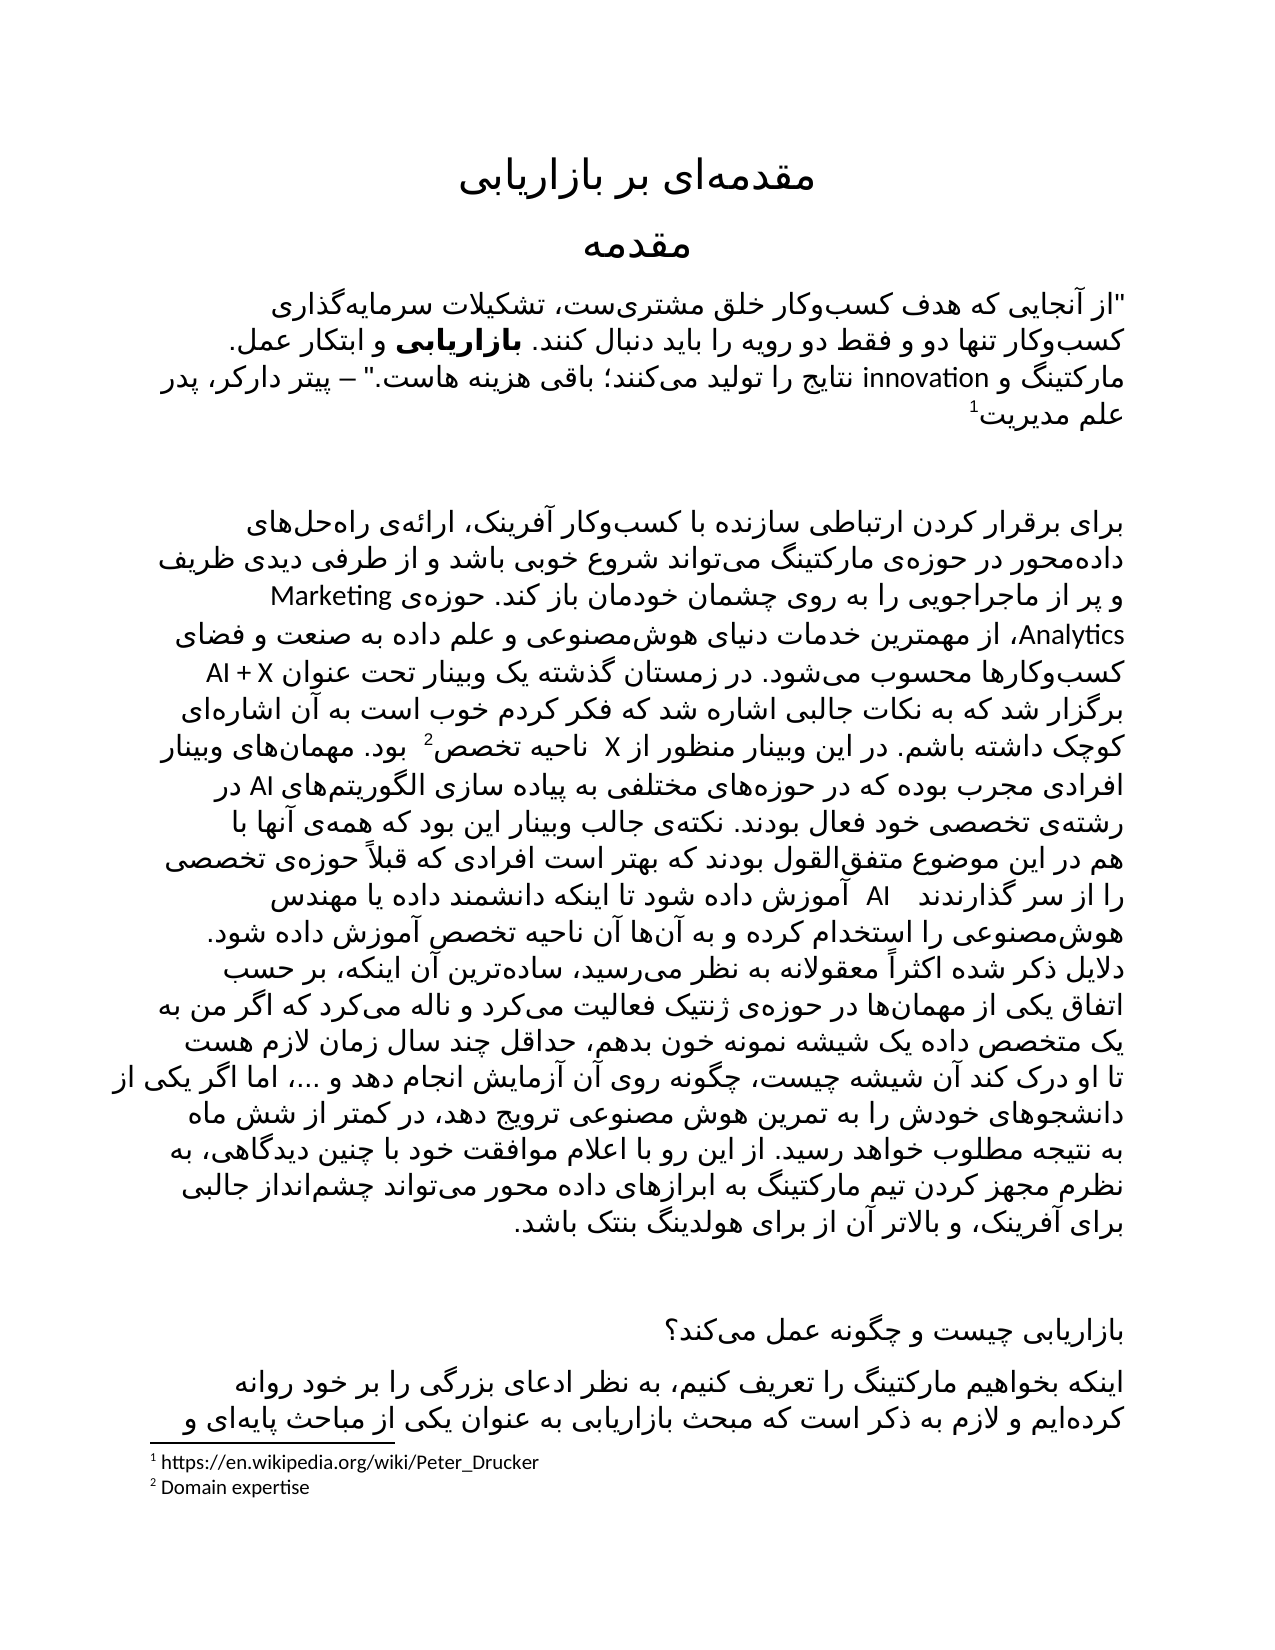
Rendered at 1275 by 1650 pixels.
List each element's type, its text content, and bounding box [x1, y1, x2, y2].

text بازاریابی چیست و چگونه عمل می‌کند؟ [150, 1312, 1125, 1346]
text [150, 1365, 1125, 1435]
text مقدمه‌ای بر بازاریابی [150, 150, 1125, 198]
text مقدمه [150, 218, 1125, 266]
text برای برقرار کردن ارتباطی سازنده با کسب‌وکار آفرینک، ارائه‌ی راه‌حل‌های داده‌محور در حوزه‌ی مارکتینگ می‌تواند شروع خوبی باشد و از طرفی دیدی ظریف و پر از ماجراجویی را به روی چشمان خودمان باز کند. حوزه‌ی Marketing Analytics، از مهمترین خدمات دنیای هوش‌مصنوعی و علم داده به صنعت و فضای کسب‌وکارها محسوب می‌شود. در زمستان گذشته یک وبینار تحت عنوان AI + X برگزار شد که به نکات جالبی اشاره شد که فکر کردم خوب است به آن اشاره‌ای کوچک داشته باشم. در این وبینار منظور از X ناحیه تخصص بود. مهمان‌های وبینار افرادی مجرب بوده که در حوزه‌های مختلفی به پیاده سازی الگوریتم‌های AI در رشته‌ی تخصصی خود فعال بودند. نکته‌ی جالب وبینار این بود که همه‌ی آنها با هم در این موضوع متفق‌القول بودند که بهتر است افرادی که قبلاً حوزه‌ی تخصصی را از سر گذارندند AI آموزش داده شود تا اینکه دانشمند داده یا مهندس هوش‌مصنوعی را استخدام کرده و به آن‌ها آن ناحیه تخصص آموزش داده شود. دلایل ذکر شده اکثراً معقولانه به نظر می‌رسید، ساده‌ترین آن اینکه، بر حسب اتفاق یکی از مهمان‌ها در حوزه‌ی ژنتیک فعالیت می‌کرد و ناله می‌کرد که اگر من به یک متخصص داده یک شیشه نمونه خون بدهم، حداقل چند سال زمان لازم هست تا او درک کند آن شیشه چیست، چگونه روی آن آزمایش انجام دهد و ...، اما اگر یکی از دانشجوهای خودش را به تمرین هوش مصنوعی ترویج دهد، در کمتر از شش ماه به نتیجه مطلوب خواهد رسید. از این رو با اعلام موافقت خود با چنین دیدگاهی، به نظرم مجهز کردن تیم مارکتینگ به ابرازهای داده محور می‌تواند چشم‌انداز جالبی برای آفرینک، و بالاتر آن از برای هولدینگ بنتک باشد. [150, 505, 1125, 1238]
text "از آنجایی که هدف کسب‌وکار خلق مشتری‌ست، تشکیلات سرمایه‌گذاری کسب‌وکار تنها دو و فقط دو رویه را باید دنبال ‌کنند. بازاریابی و ابتکار عمل. مارکتینگ و innovation نتایج را تولید می‌کنند؛ باقی هزینه هاست." – پیتر دارکر، پدر علم مدیریت‌ [150, 287, 1125, 431]
